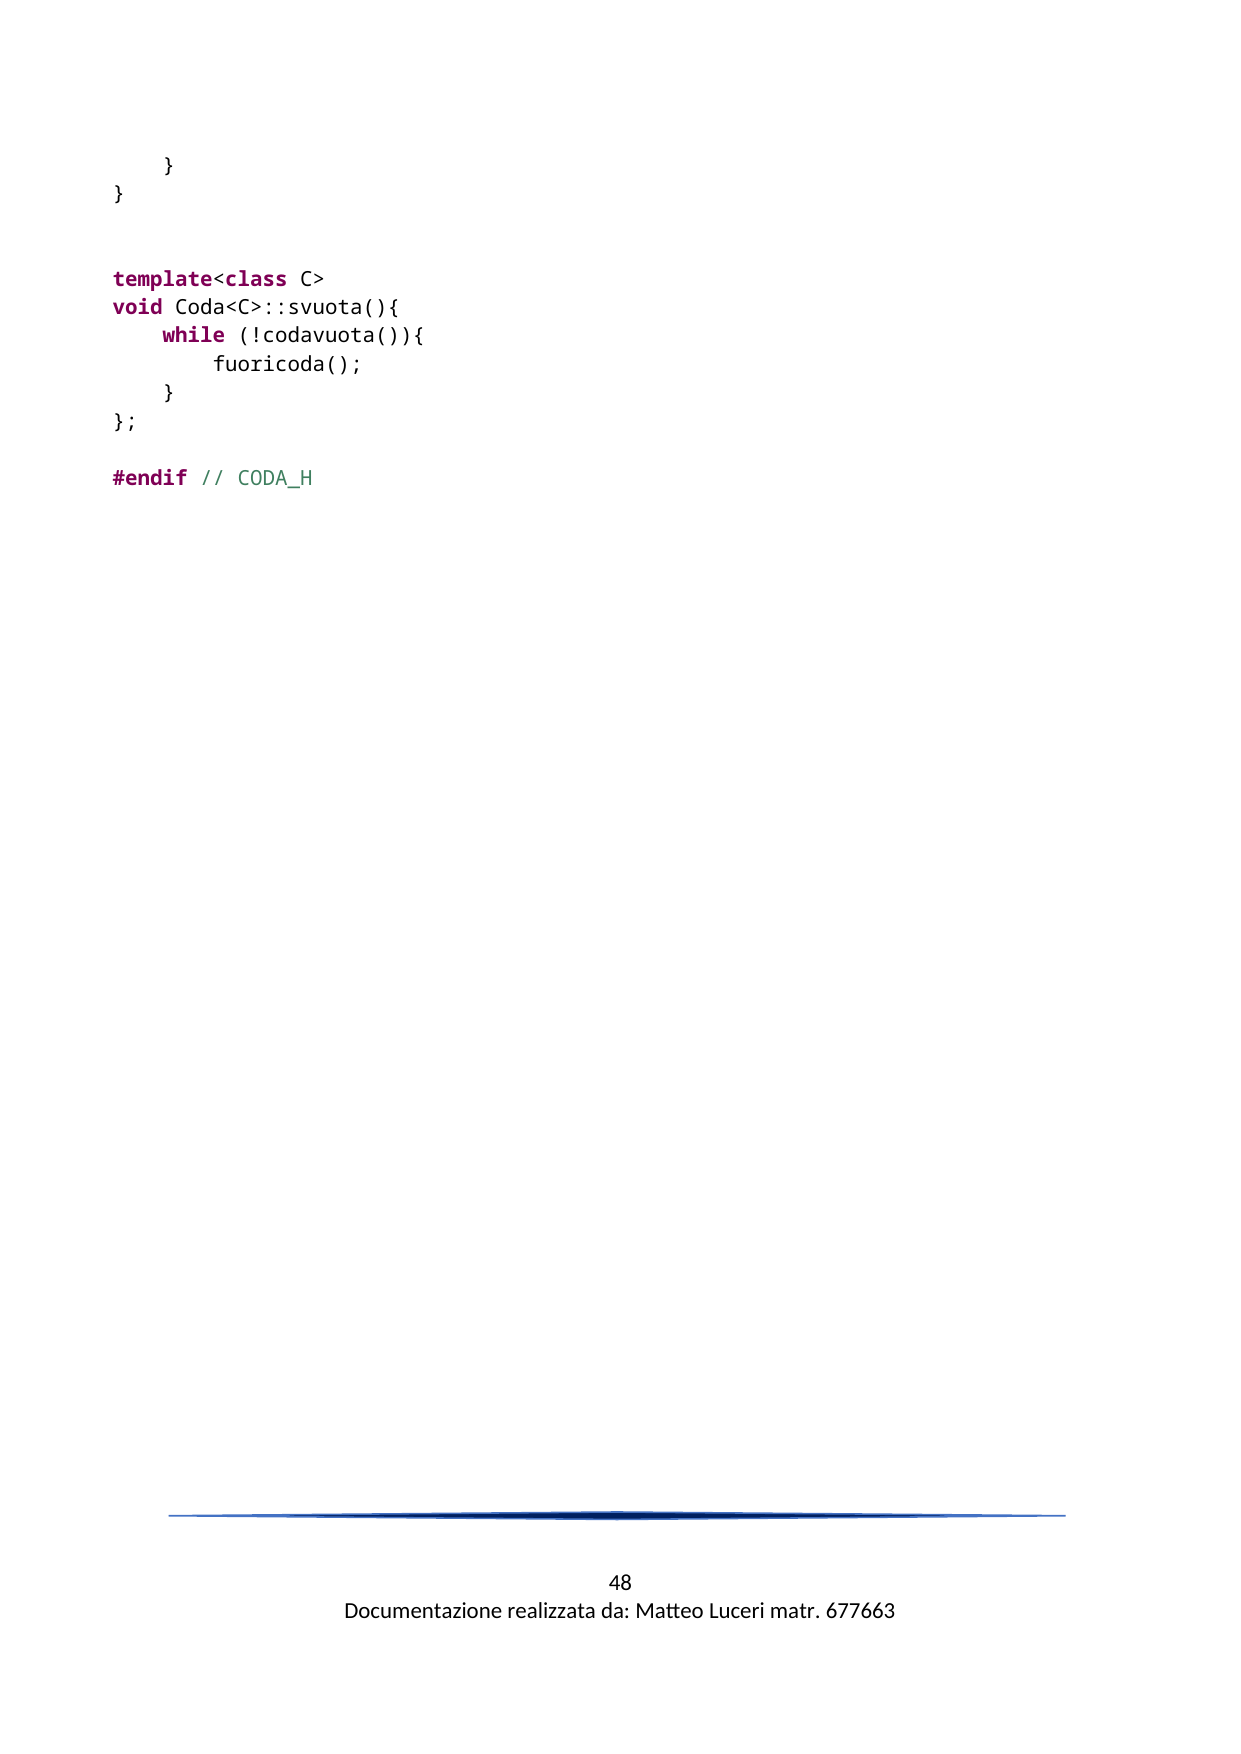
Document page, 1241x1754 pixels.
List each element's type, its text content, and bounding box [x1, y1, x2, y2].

text template<class C> [112, 264, 1128, 292]
text void Coda<C>::svuota(){ [112, 292, 1128, 321]
text while (!codavuota()){ [112, 321, 1128, 349]
text } [112, 377, 1128, 406]
text } [112, 178, 1128, 207]
text fuoricoda(); [112, 349, 1128, 377]
text } [112, 150, 1128, 178]
text #endif // CODA_H [112, 463, 1128, 491]
text }; [112, 406, 1128, 434]
